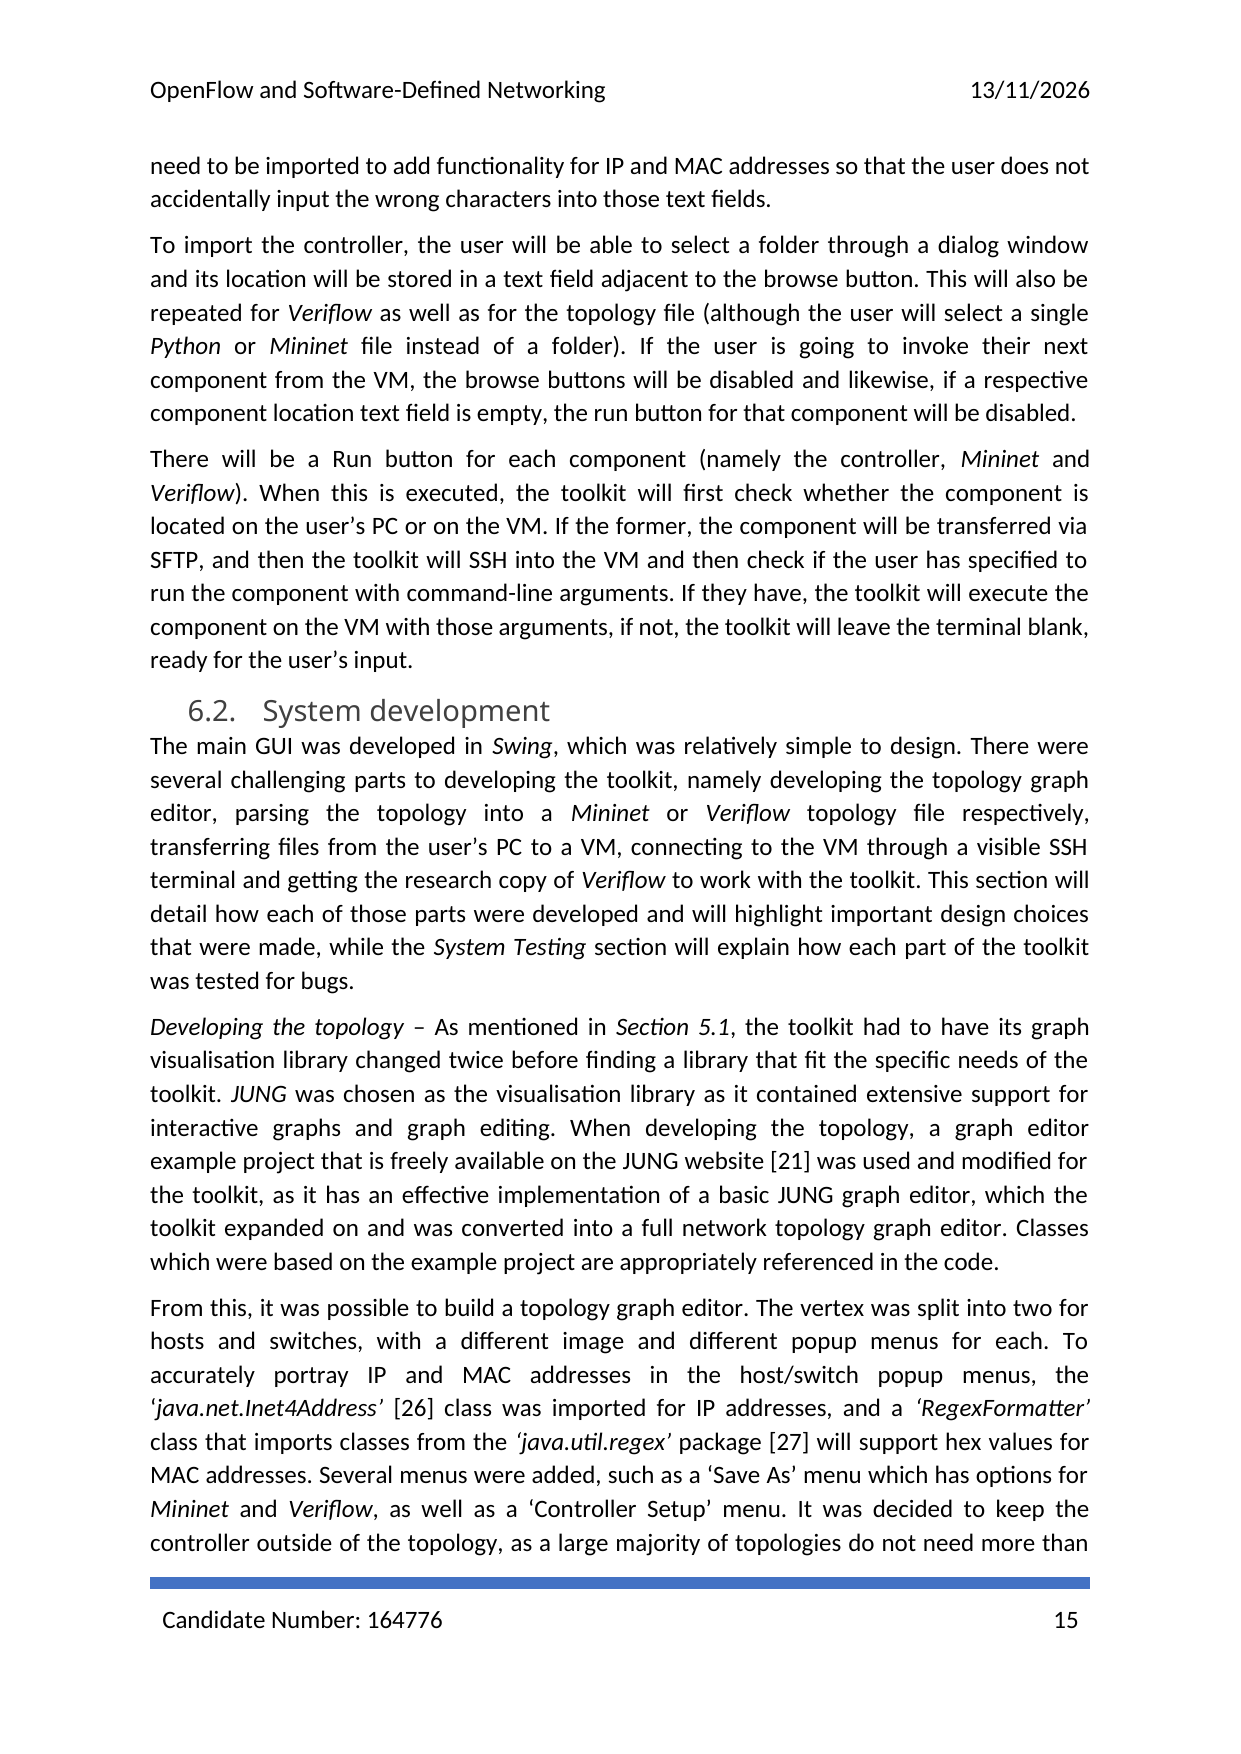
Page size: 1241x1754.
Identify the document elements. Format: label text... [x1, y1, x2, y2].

text Developing the topology – As mentioned in Section 5.1, the toolkit had to have its graph visualisation library changed twice before finding a library that fit the specific needs of the toolkit. JUNG was chosen as the visualisation library as it contained extensive support for interactive graphs and graph editing. When developing the topology, a graph editor example project that is freely available on the JUNG website [21] was used and modified for the toolkit, as it has an effective implementation of a basic JUNG graph editor, which the toolkit expanded on and was converted into a full network topology graph editor. Classes which were based on the example project are appropriately referenced in the code. [150, 1011, 1090, 1276]
subtitle System development [187, 691, 1090, 730]
text There will be a Run button for each component (namely the controller, Mininet and Veriflow). When this is executed, the toolkit will first check whether the component is located on the user’s PC or on the VM. If the former, the component will be transferred via SFTP, and then the toolkit will SSH into the VM and then check if the user has specified to run the component with command-line arguments. If they have, the toolkit will execute the component on the VM with those arguments, if not, the toolkit will leave the terminal blank, ready for the user’s input. [150, 443, 1090, 675]
text The main GUI was developed in Swing, which was relatively simple to design. There were several challenging parts to developing the toolkit, namely developing the topology graph editor, parsing the topology into a Mininet or Veriflow topology file respectively, transferring files from the user’s PC to a VM, connecting to the VM through a visible SSH terminal and getting the research copy of Veriflow to work with the toolkit. This section will detail how each of those parts were developed and will highlight important design choices that were made, while the System Testing section will explain how each part of the toolkit was tested for bugs. [150, 730, 1090, 996]
text To import the controller, the user will be able to select a folder through a dialog window and its location will be stored in a text field adjacent to the browse button. This will also be repeated for Veriflow as well as for the topology file (although the user will select a single Python or Mininet file instead of a folder). If the user is going to invoke their next component from the VM, the browse buttons will be disabled and likewise, if a respective component location text field is empty, the run button for that component will be disabled. [150, 229, 1090, 428]
